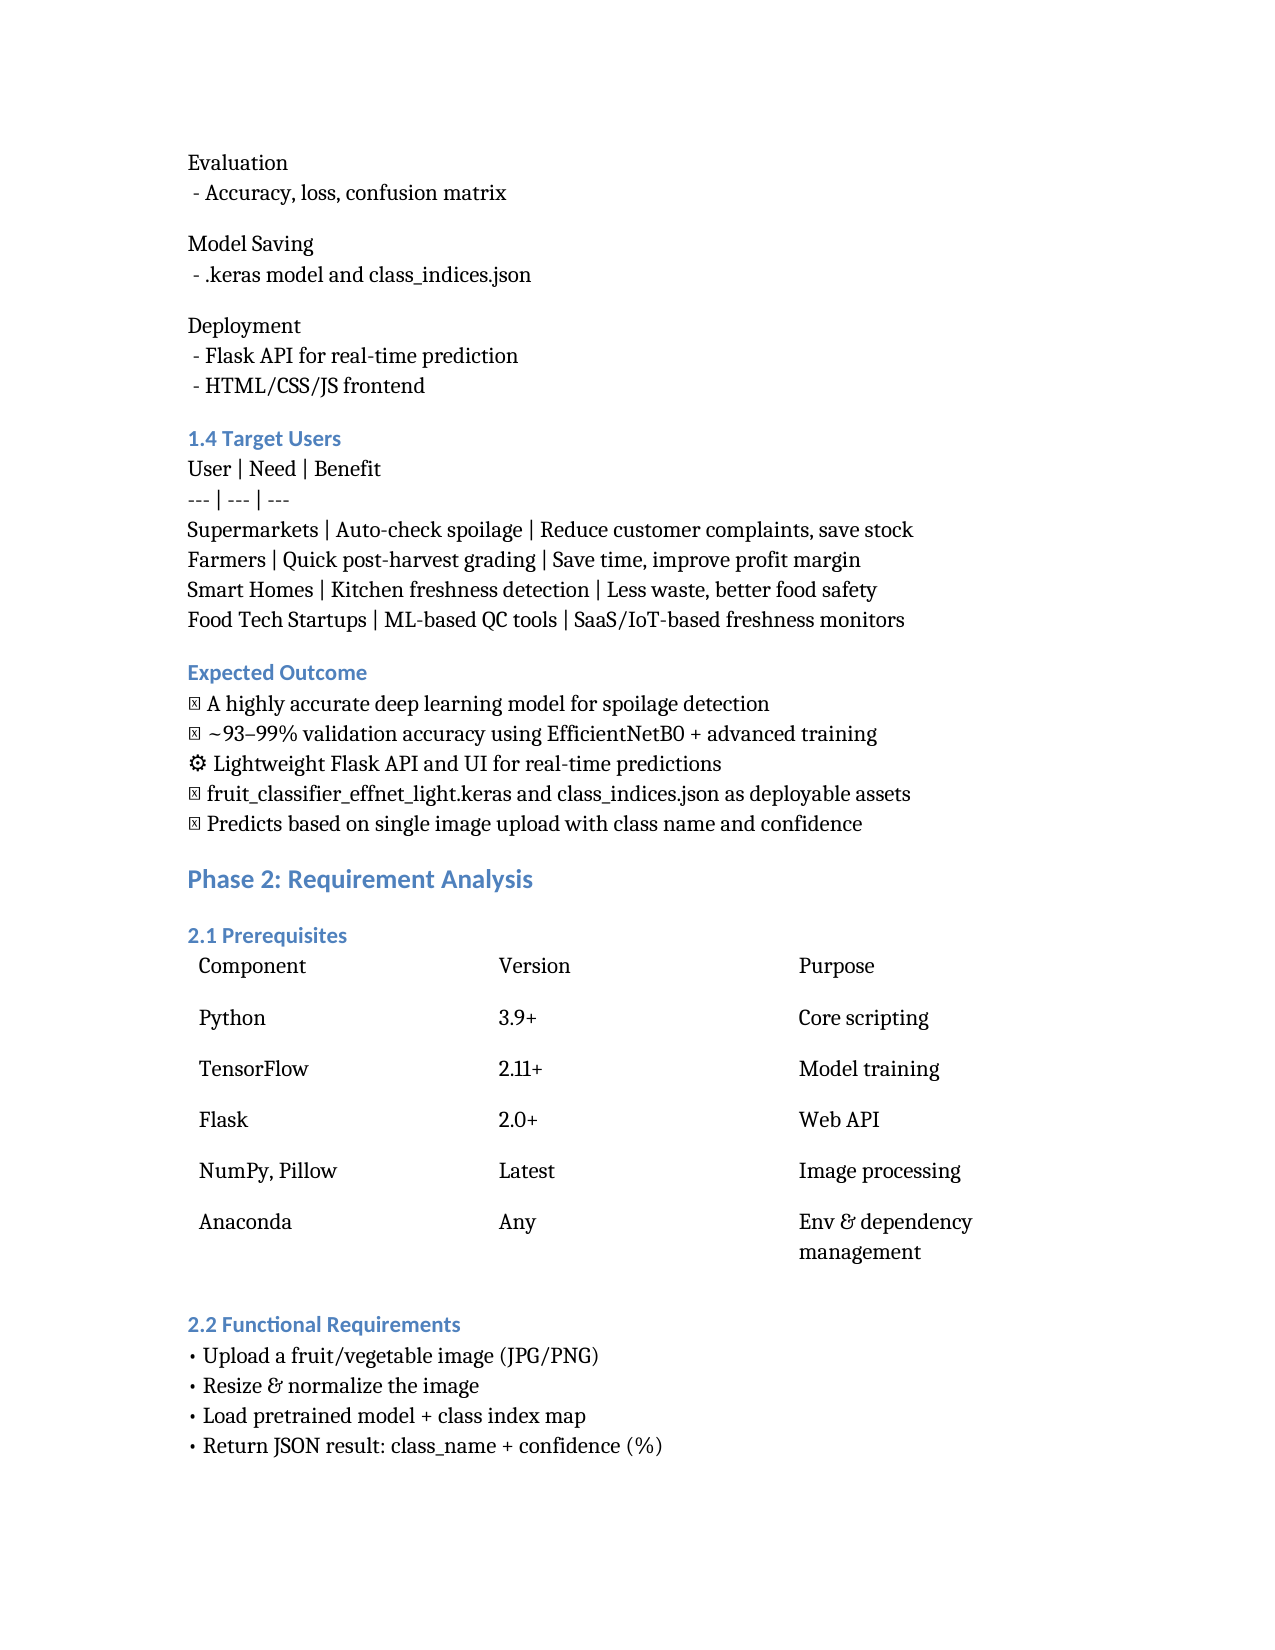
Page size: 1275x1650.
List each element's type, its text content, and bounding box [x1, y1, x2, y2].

table_cell Latest [488, 1158, 787, 1208]
table_cell Env & dependency management [788, 1209, 1087, 1290]
table_header Component [188, 953, 487, 1004]
table_cell Anaconda [188, 1209, 487, 1290]
table_cell Web API [788, 1106, 1087, 1157]
table_cell Any [488, 1209, 787, 1290]
text Deployment - Flask API for real-time prediction - HTML/CSS/JS frontend [187, 312, 1087, 399]
table_cell Python [188, 1004, 487, 1055]
table_cell Core scripting [788, 1004, 1087, 1055]
subtitle 1.4 Target Users [187, 424, 1087, 452]
table_cell 2.11+ [488, 1055, 787, 1106]
text User | Need | Benefit --- | --- | --- Supermarkets | Auto-check spoilage | Reduce customer complaints, save stock Farmers | Quick post-harvest grading | Save time, improve profit margin Smart Homes | Kitchen freshness detection | Less waste, better food safety Food Tech Startups | ML-based QC tools | SaaS/IoT-based freshness monitors [187, 456, 1087, 633]
text • Upload a fruit/vegetable image (JPG/PNG) • Resize & normalize the image • Load pretrained model + class index map • Return JSON result: class_name + confidence (%) [187, 1343, 1087, 1460]
subtitle Expected Outcome [187, 658, 1087, 686]
text Model Saving - .keras model and class_indices.json [187, 231, 1087, 288]
table_header Version [488, 953, 787, 1004]
table_cell Image processing [788, 1158, 1087, 1208]
subtitle Phase 2: Requirement Analysis [187, 862, 1087, 895]
table_cell 3.9+ [488, 1004, 787, 1055]
table_cell 2.0+ [488, 1106, 787, 1157]
table_cell Model training [788, 1055, 1087, 1106]
subtitle 2.2 Functional Requirements [187, 1311, 1087, 1338]
table_header Purpose [788, 953, 1087, 1004]
table_cell Flask [188, 1106, 487, 1157]
text Evaluation - Accuracy, loss, confusion matrix [187, 150, 1087, 207]
table_cell NumPy, Pillow [188, 1158, 487, 1208]
table_cell TensorFlow [188, 1055, 487, 1106]
text 🍎 A highly accurate deep learning model for spoilage detection 🧠 ~93–99% validation accuracy using EfficientNetB0 + advanced training ⚙️ Lightweight Flask API and UI for real-time predictions 📂 fruit_classifier_effnet_light.keras and class_indices.json as deployable assets 🧪 Predicts based on single image upload with class name and confidence [187, 690, 1087, 838]
subtitle 2.1 Prerequisites [187, 921, 1087, 949]
